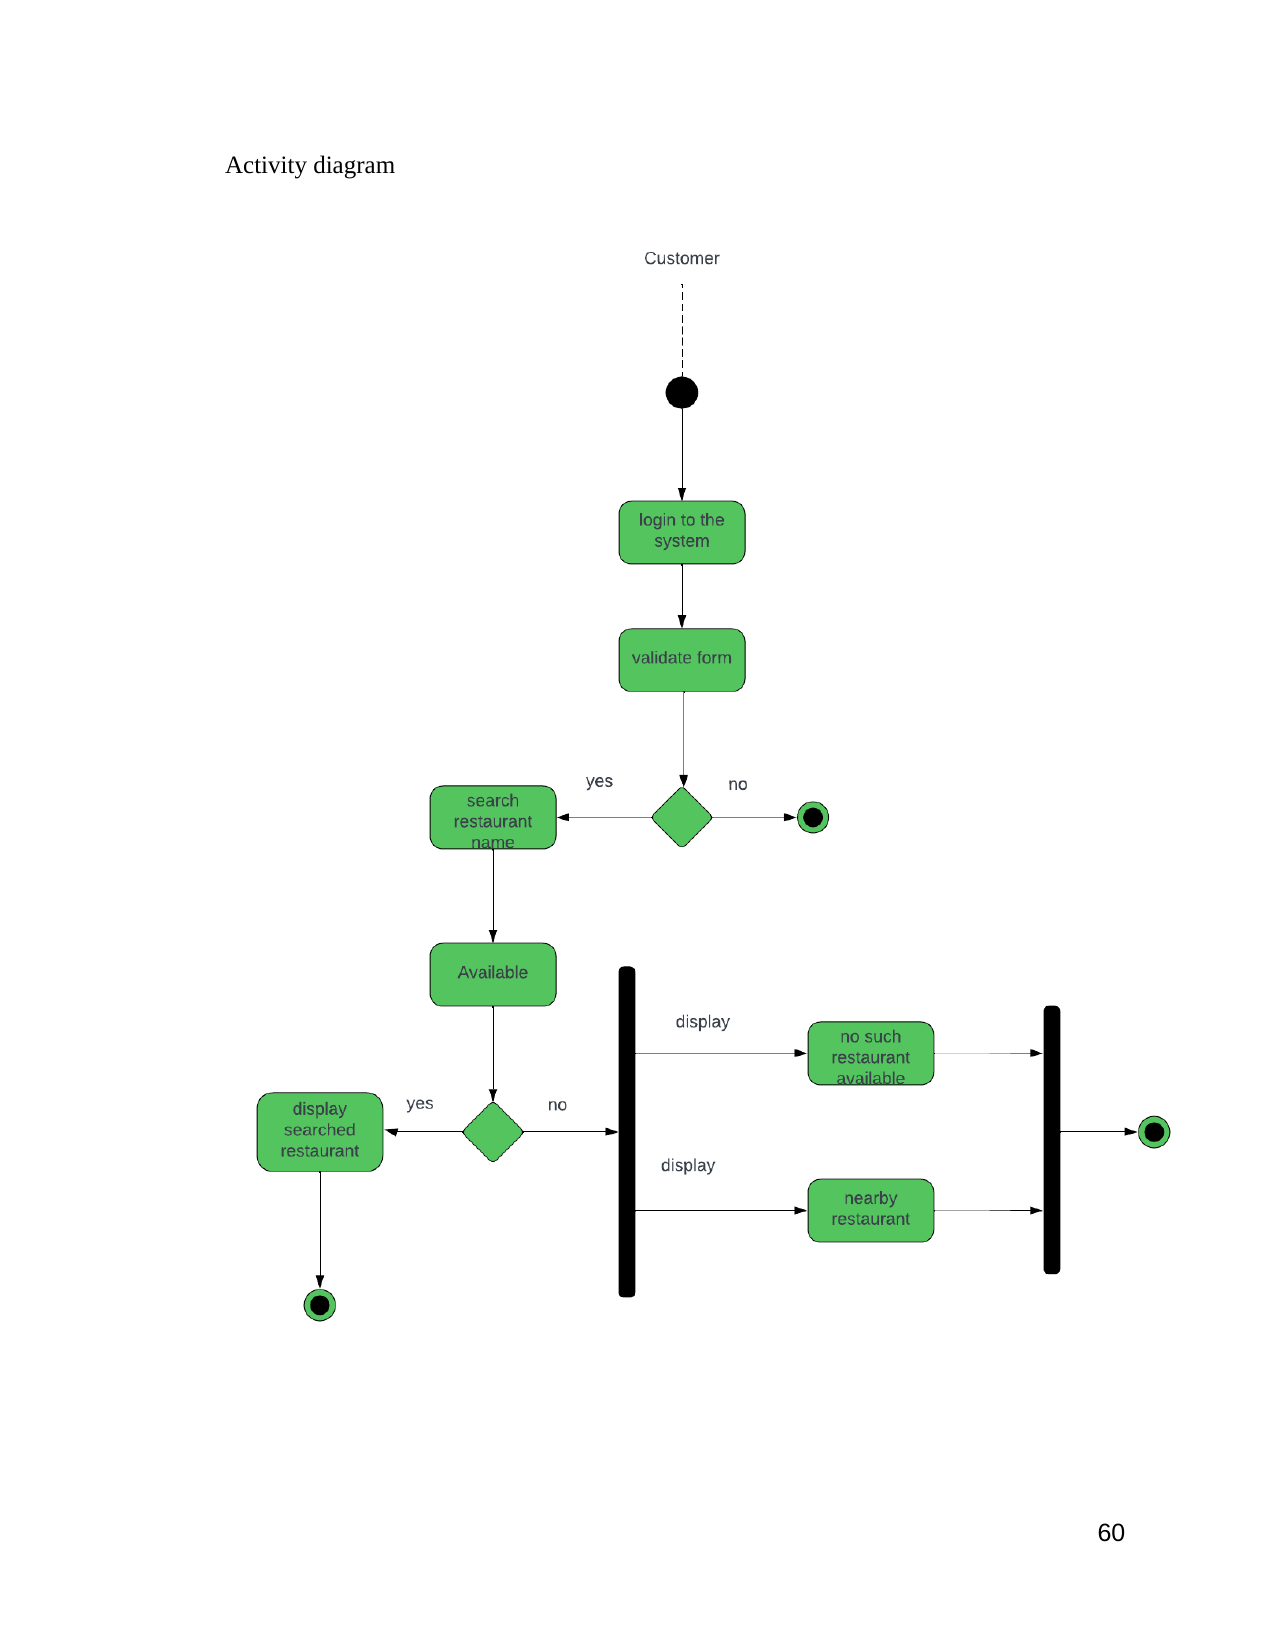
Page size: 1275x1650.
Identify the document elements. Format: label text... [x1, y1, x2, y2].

picture [225, 205, 1200, 1352]
text Activity diagram [150, 150, 1125, 179]
